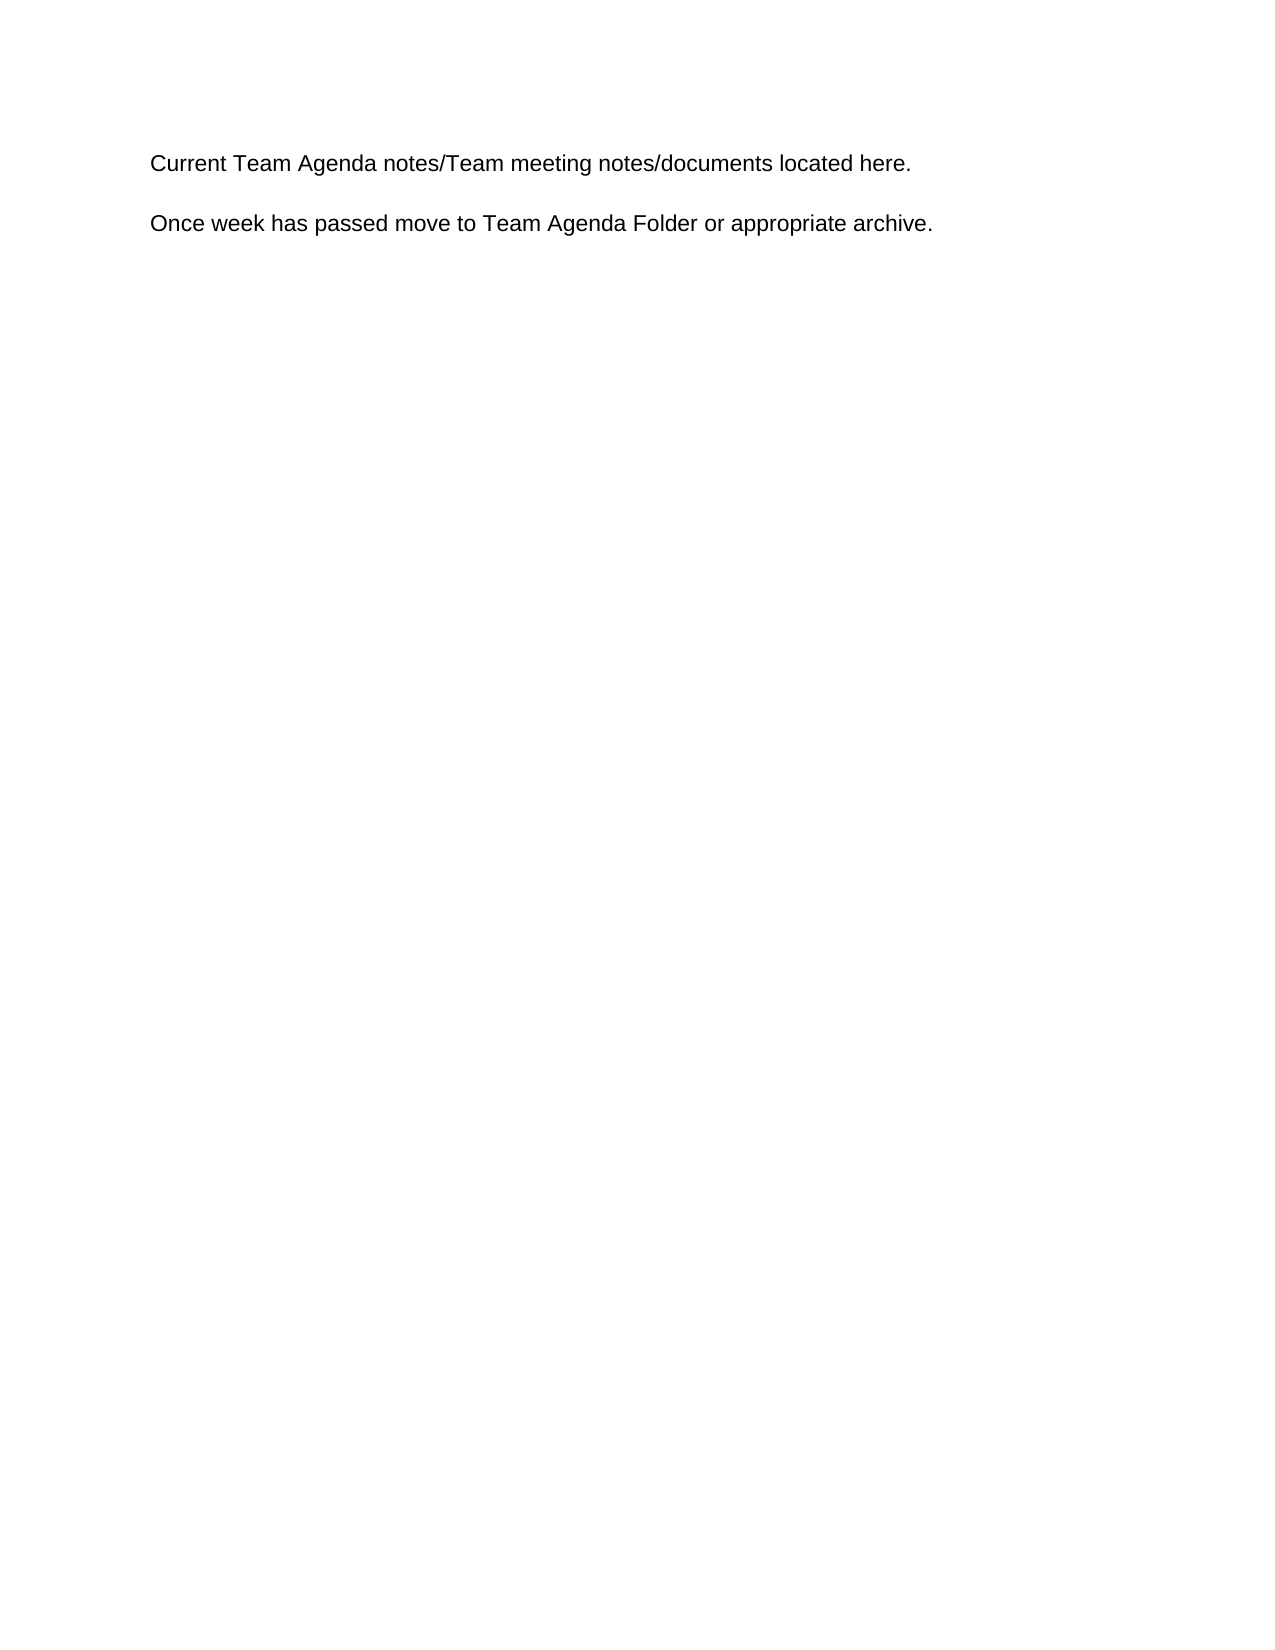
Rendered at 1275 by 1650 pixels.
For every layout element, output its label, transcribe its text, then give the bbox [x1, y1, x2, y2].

text Once week has passed move to Team Agenda Folder or appropriate archive. [150, 210, 1125, 237]
text Current Team Agenda notes/Team meeting notes/documents located here. [150, 150, 1125, 176]
